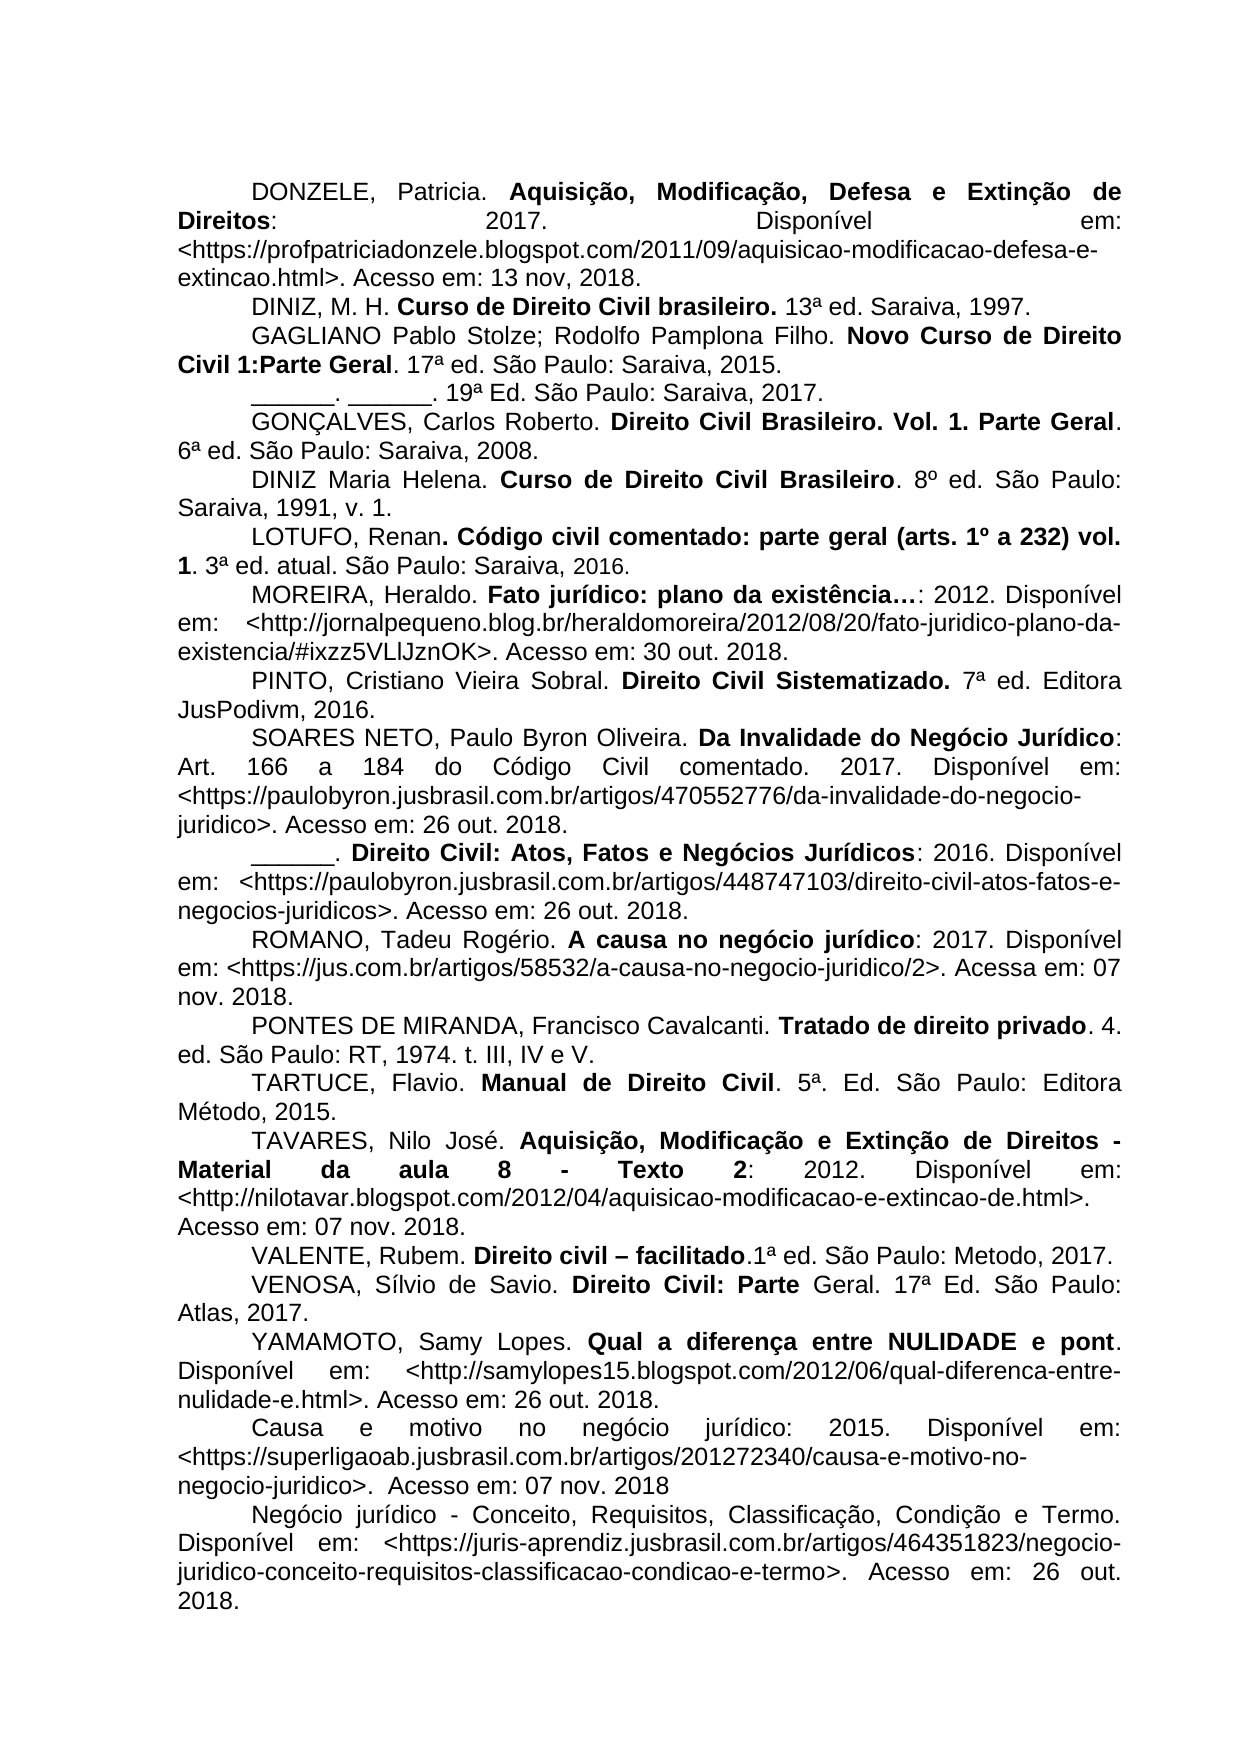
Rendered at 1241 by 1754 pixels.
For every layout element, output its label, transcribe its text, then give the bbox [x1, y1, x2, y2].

text LOTUFO, Renan. Código civil comentado: parte geral (arts. 1º a 232) vol. 1. 3ª ed. atual. São Paulo: Saraiva, 2016. [177, 522, 1122, 580]
text ______. ______. 19ª Ed. São Paulo: Saraiva, 2017. [177, 378, 1122, 407]
text VALENTE, Rubem. Direito civil – facilitado.1ª ed. São Paulo: Metodo, 2017. [177, 1241, 1122, 1270]
text DONZELE, Patricia. Aquisição, Modificação, Defesa e Extinção de Direitos: 2017. Disponível em: <https://profpatriciadonzele.blogspot.com/2011/09/aquisicao-modificacao-defesa-e-extincao.html>. Acesso em: 13 nov, 2018. [177, 177, 1122, 292]
text ROMANO, Tadeu Rogério. A causa no negócio jurídico: 2017. Disponível em: <https://jus.com.br/artigos/58532/a-causa-no-negocio-juridico/2>. Acessa em: 07 nov. 2018. [177, 925, 1122, 1011]
text GONÇALVES, Carlos Roberto. Direito Civil Brasileiro. Vol. 1. Parte Geral. 6ª ed. São Paulo: Saraiva, 2008. [177, 407, 1122, 465]
text DINIZ, M. H. Curso de Direito Civil brasileiro. 13ª ed. Saraiva, 1997. [177, 292, 1122, 321]
text PINTO, Cristiano Vieira Sobral. Direito Civil Sistematizado. 7ª ed. Editora JusPodivm, 2016. [177, 666, 1122, 723]
text Negócio jurídico - Conceito, Requisitos, Classificação, Condição e Termo. Disponível em: <https://juris-aprendiz.jusbrasil.com.br/artigos/464351823/negocio-juridico-conceito-requisitos-classificacao-condicao-e-termo>. Acesso em: 26 out. 2018. [177, 1500, 1122, 1615]
text Causa e motivo no negócio jurídico: 2015. Disponível em: <https://superligaoab.jusbrasil.com.br/artigos/201272340/causa-e-motivo-no-negocio-juridico>. Acesso em: 07 nov. 2018 [177, 1413, 1122, 1500]
text SOARES NETO, Paulo Byron Oliveira. Da Invalidade do Negócio Jurídico: Art. 166 a 184 do Código Civil comentado. 2017. Disponível em: <https://paulobyron.jusbrasil.com.br/artigos/470552776/da-invalidade-do-negocio-juridico>. Acesso em: 26 out. 2018. [177, 723, 1122, 838]
text TAVARES, Nilo José. Aquisição, Modificação e Extinção de Direitos - Material da aula 8 - Texto 2: 2012. Disponível em: <http://nilotavar.blogspot.com/2012/04/aquisicao-modificacao-e-extincao-de.html>. Acesso em: 07 nov. 2018. [177, 1126, 1122, 1241]
text GAGLIANO Pablo Stolze; Rodolfo Pamplona Filho. Novo Curso de Direito Civil 1:Parte Geral. 17ª ed. São Paulo: Saraiva, 2015. [177, 321, 1122, 378]
text VENOSA, Sílvio de Savio. Direito Civil: Parte Geral. 17ª Ed. São Paulo: Atlas, 2017. [177, 1270, 1122, 1327]
text DINIZ Maria Helena. Curso de Direito Civil Brasileiro. 8º ed. São Paulo: Saraiva, 1991, v. 1. [177, 465, 1122, 522]
text TARTUCE, Flavio. Manual de Direito Civil. 5ª. Ed. São Paulo: Editora Método, 2015. [177, 1068, 1122, 1126]
text ______. Direito Civil: Atos, Fatos e Negócios Jurídicos: 2016. Disponível em: <https://paulobyron.jusbrasil.com.br/artigos/448747103/direito-civil-atos-fatos-e-negocios-juridicos>. Acesso em: 26 out. 2018. [177, 838, 1122, 925]
text MOREIRA, Heraldo. Fato jurídico: plano da existência…: 2012. Disponível em: <http://jornalpequeno.blog.br/heraldomoreira/2012/08/20/fato-juridico-plano-da-existencia/#ixzz5VLlJznOK>. Acesso em: 30 out. 2018. [177, 580, 1122, 666]
text PONTES DE MIRANDA, Francisco Cavalcanti. Tratado de direito privado. 4. ed. São Paulo: RT, 1974. t. III, IV e V. [177, 1011, 1122, 1068]
text YAMAMOTO, Samy Lopes. Qual a diferença entre NULIDADE e pont. Disponível em: <http://samylopes15.blogspot.com/2012/06/qual-diferenca-entre-nulidade-e.html>. Acesso em: 26 out. 2018. [177, 1327, 1122, 1413]
